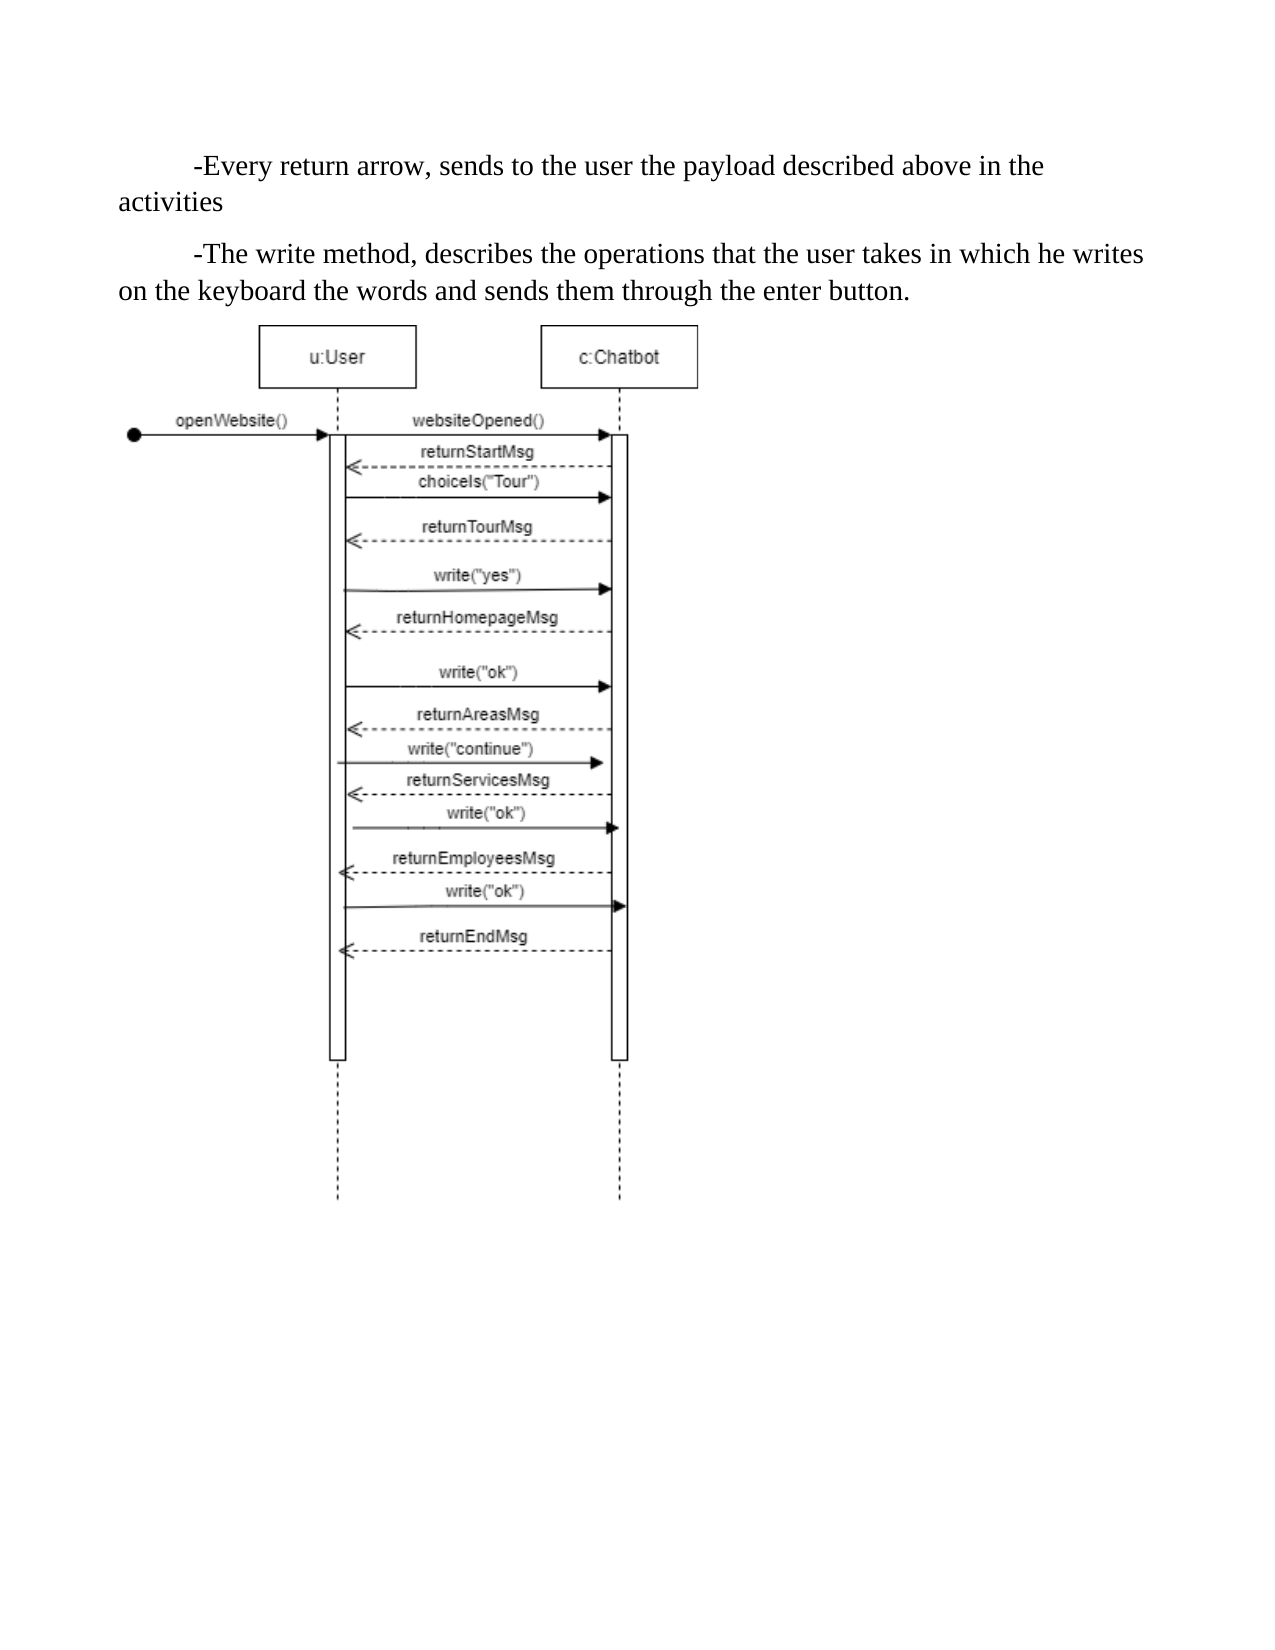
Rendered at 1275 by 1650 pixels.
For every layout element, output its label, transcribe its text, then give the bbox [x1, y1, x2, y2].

text -Every return arrow, sends to the user the payload described above in the activities [118, 148, 1157, 217]
text -The write method, describes the operations that the user takes in which he writes on the keyboard the words and sends them through the enter button. [118, 237, 1157, 306]
picture [118, 325, 699, 1202]
